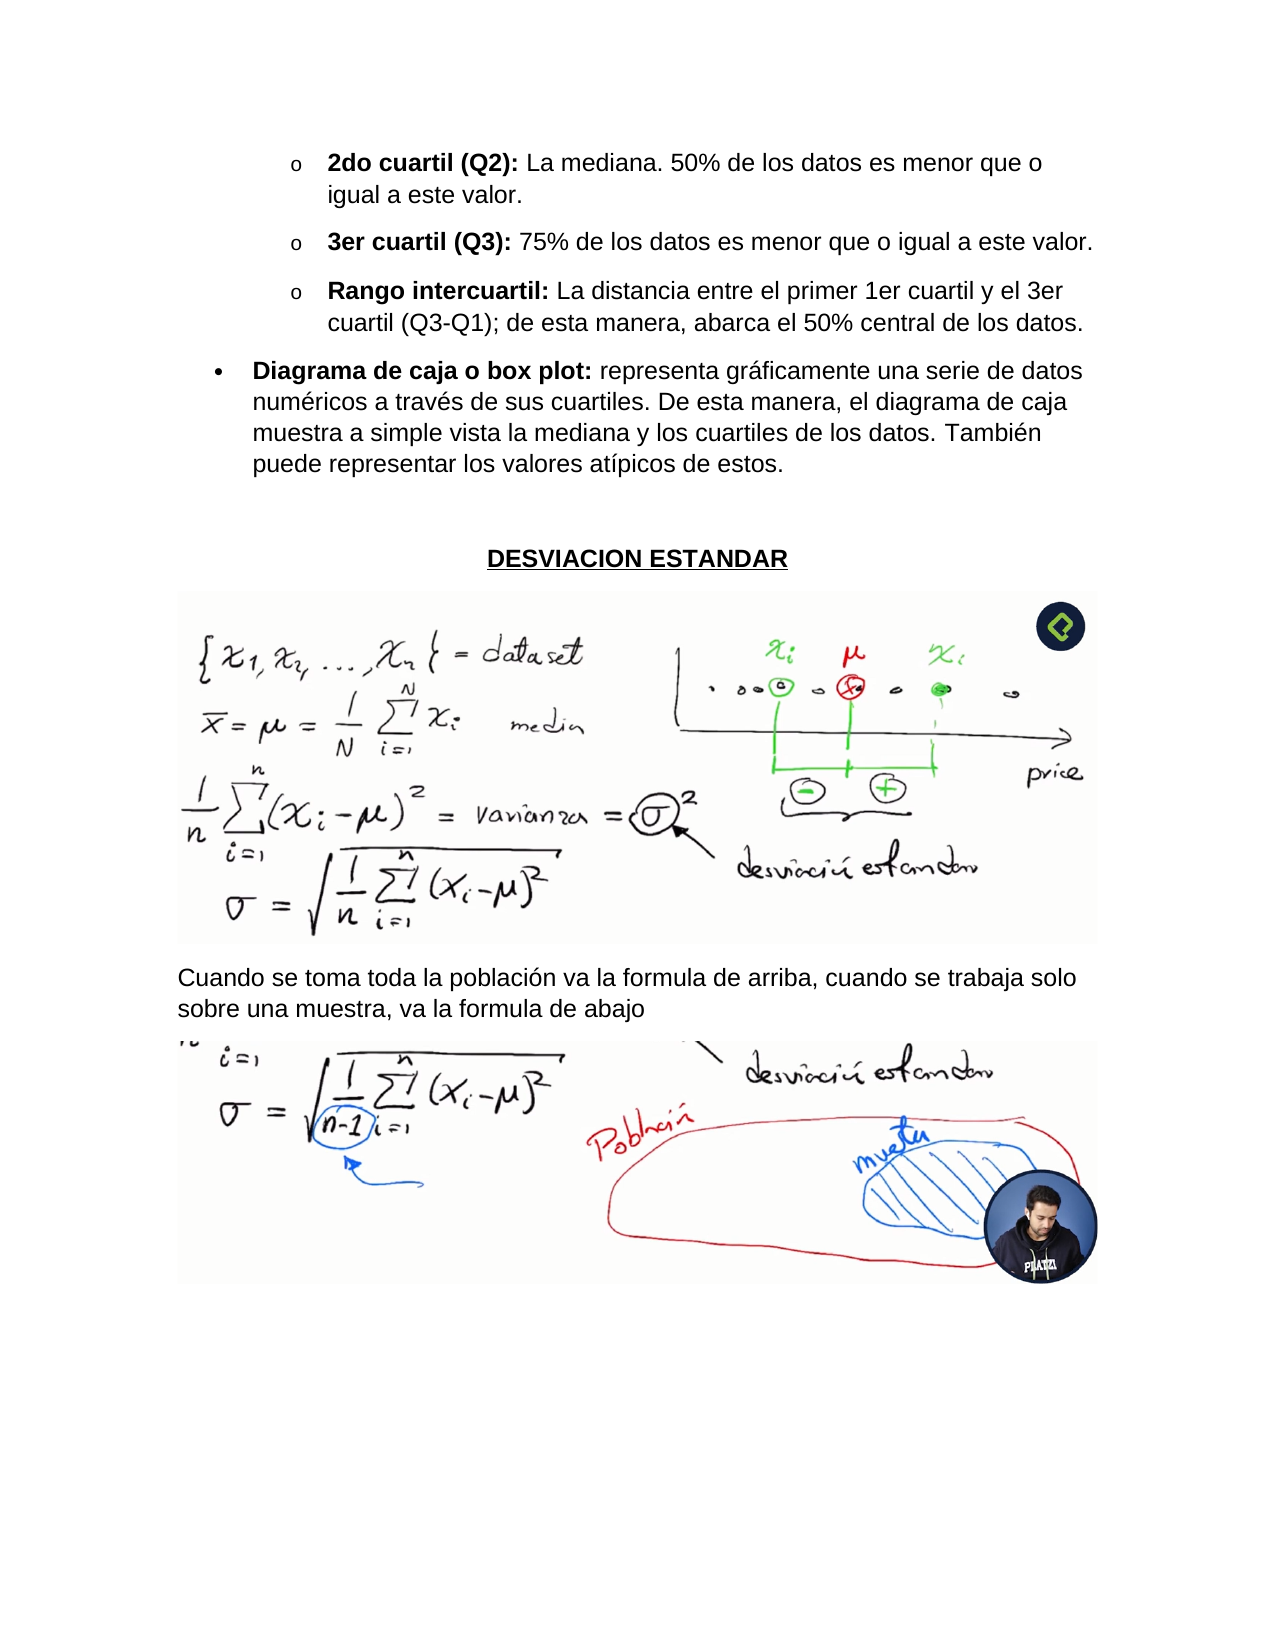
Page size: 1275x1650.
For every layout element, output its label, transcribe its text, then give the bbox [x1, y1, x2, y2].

picture [177, 591, 1098, 944]
list 2do cuartil (Q2): La mediana. 50% de los datos es menor que o igual a este valor. [290, 148, 1098, 208]
text DESVIACION ESTANDAR [177, 544, 1098, 573]
picture [177, 1041, 1098, 1284]
list 3er cuartil (Q3): 75% de los datos es menor que o igual a este valor. [290, 227, 1098, 257]
text Cuando se toma toda la población va la formula de arriba, cuando se trabaja solo sobre una muestra, va la formula de abajo [177, 962, 1098, 1022]
list Diagrama de caja o box plot: representa gráficamente una serie de datos numéricos a través de sus cuartiles. De esta manera, el diagrama de caja muestra a simple vista la mediana y los cuartiles de los datos. También puede representar los valores atípicos de estos. [215, 356, 1098, 477]
list Rango intercuartil: La distancia entre el primer 1er cuartil y el 3er cuartil (Q3-Q1); de esta manera, abarca el 50% central de los datos. [290, 276, 1098, 337]
